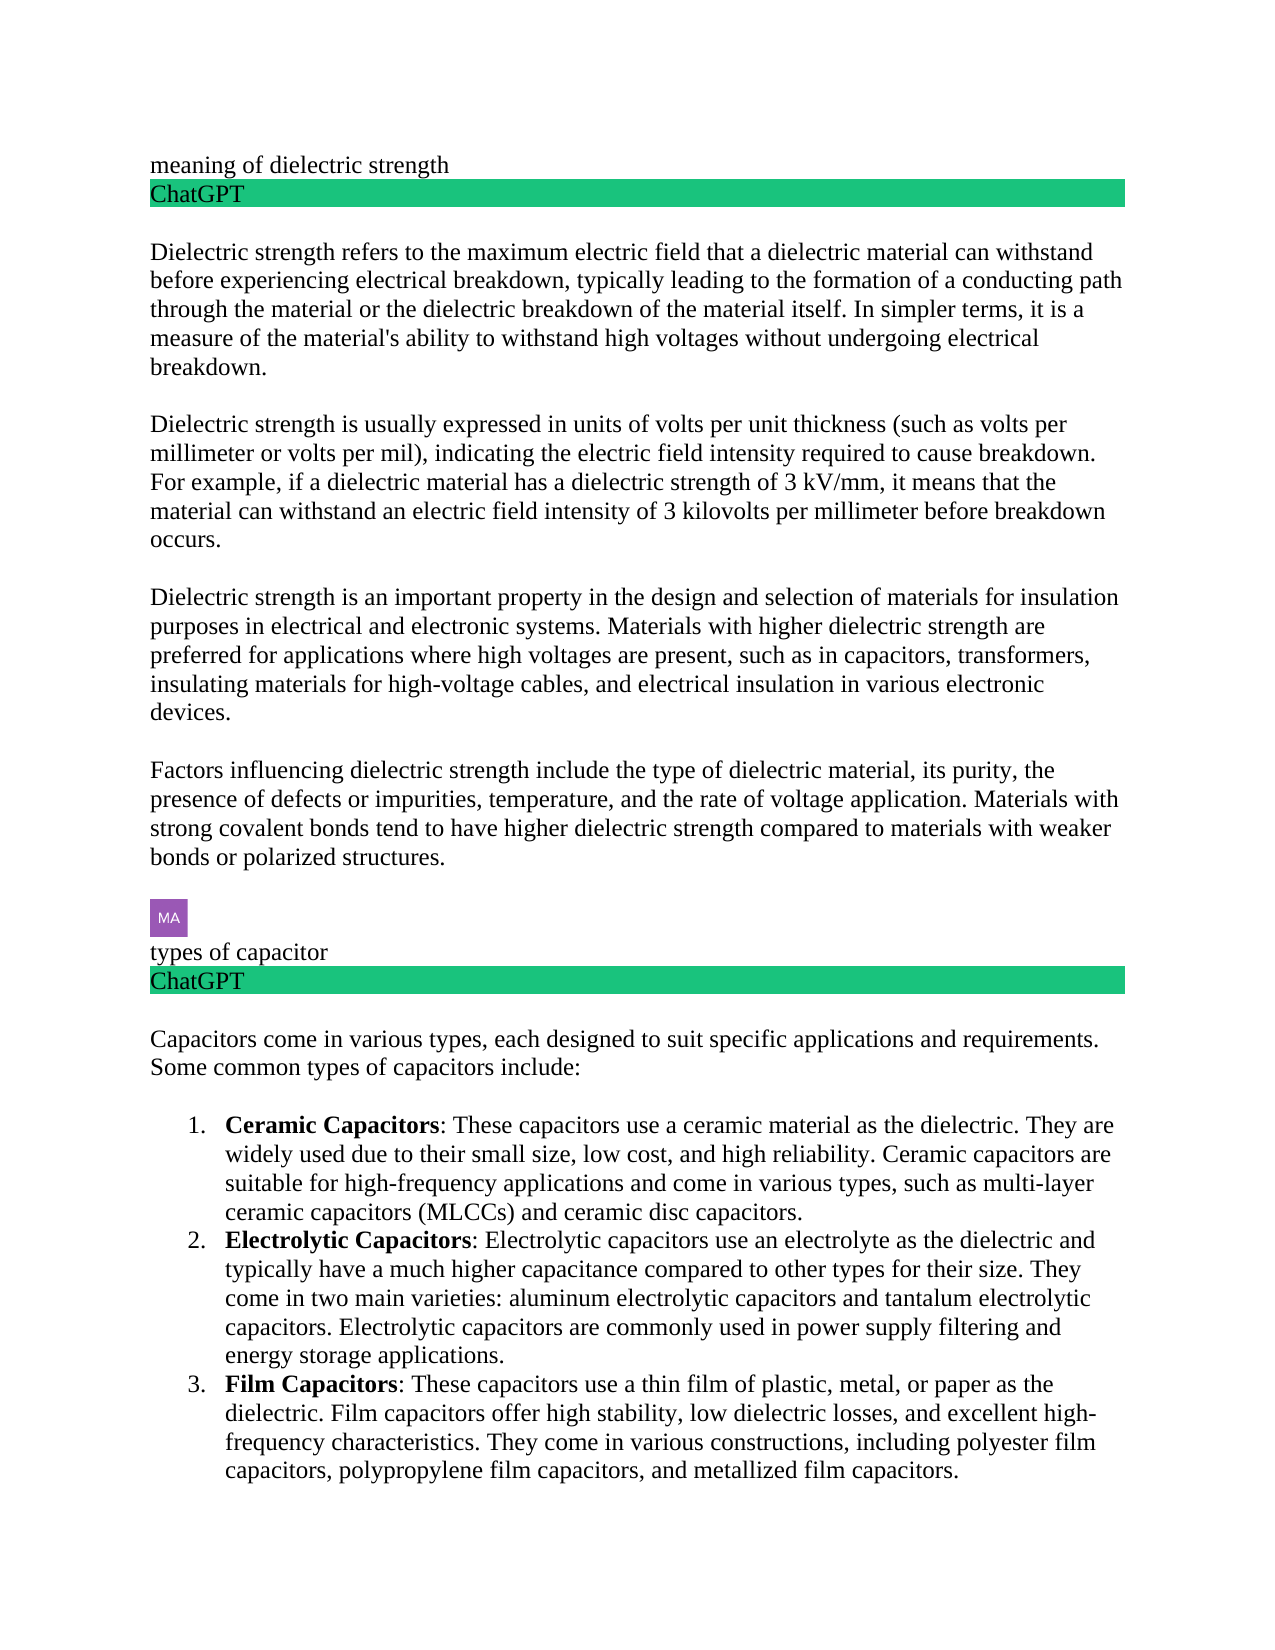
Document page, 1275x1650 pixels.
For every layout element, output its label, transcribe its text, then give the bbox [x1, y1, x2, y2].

text ChatGPT [150, 179, 1125, 207]
text Dielectric strength is an important property in the design and selection of materials for insulation purposes in electrical and electronic systems. Materials with higher dielectric strength are preferred for applications where high voltages are present, such as in capacitors, transformers, insulating materials for high-voltage cables, and electrical insulation in various electronic devices. [150, 582, 1125, 726]
text meaning of dielectric strength [150, 150, 1125, 179]
text Factors influencing dielectric strength include the type of dielectric material, its purity, the presence of defects or impurities, temperature, and the rate of voltage application. Materials with strong covalent bonds tend to have higher dielectric strength compared to materials with weaker bonds or polarized structures. [150, 755, 1125, 870]
text ChatGPT [150, 966, 1125, 994]
text Dielectric strength is usually expressed in units of volts per unit thickness (such as volts per millimeter or volts per mil), indicating the electric field intensity required to cause breakdown. For example, if a dielectric material has a dielectric strength of 3 kV/mm, it means that the material can withstand an electric field intensity of 3 kilovolts per millimeter before breakdown occurs. [150, 409, 1125, 553]
list Electrolytic Capacitors: Electrolytic capacitors use an electrolyte as the dielectric and typically have a much higher capacitance compared to other types for their size. They come in two main varieties: aluminum electrolytic capacitors and tantalum electrolytic capacitors. Electrolytic capacitors are commonly used in power supply filtering and energy storage applications. [187, 1225, 1125, 1369]
list Ceramic Capacitors: These capacitors use a ceramic material as the dielectric. They are widely used due to their small size, low cost, and high reliability. Ceramic capacitors are suitable for high-frequency applications and come in various types, such as multi-layer ceramic capacitors (MLCCs) and ceramic disc capacitors. [187, 1110, 1125, 1225]
text Capacitors come in various types, each designed to suit specific applications and requirements. Some common types of capacitors include: [150, 1024, 1125, 1081]
list Film Capacitors: These capacitors use a thin film of plastic, metal, or paper as the dielectric. Film capacitors offer high stability, low dielectric losses, and excellent high-frequency characteristics. They come in various constructions, including polyester film capacitors, polypropylene film capacitors, and metallized film capacitors. [187, 1369, 1125, 1484]
text Dielectric strength refers to the maximum electric field that a dielectric material can withstand before experiencing electrical breakdown, typically leading to the formation of a conducting path through the material or the dielectric breakdown of the material itself. In simpler terms, it is a measure of the material's ability to withstand high voltages without undergoing electrical breakdown. [150, 237, 1125, 380]
picture [150, 899, 188, 937]
text types of capacitor [150, 937, 1125, 966]
